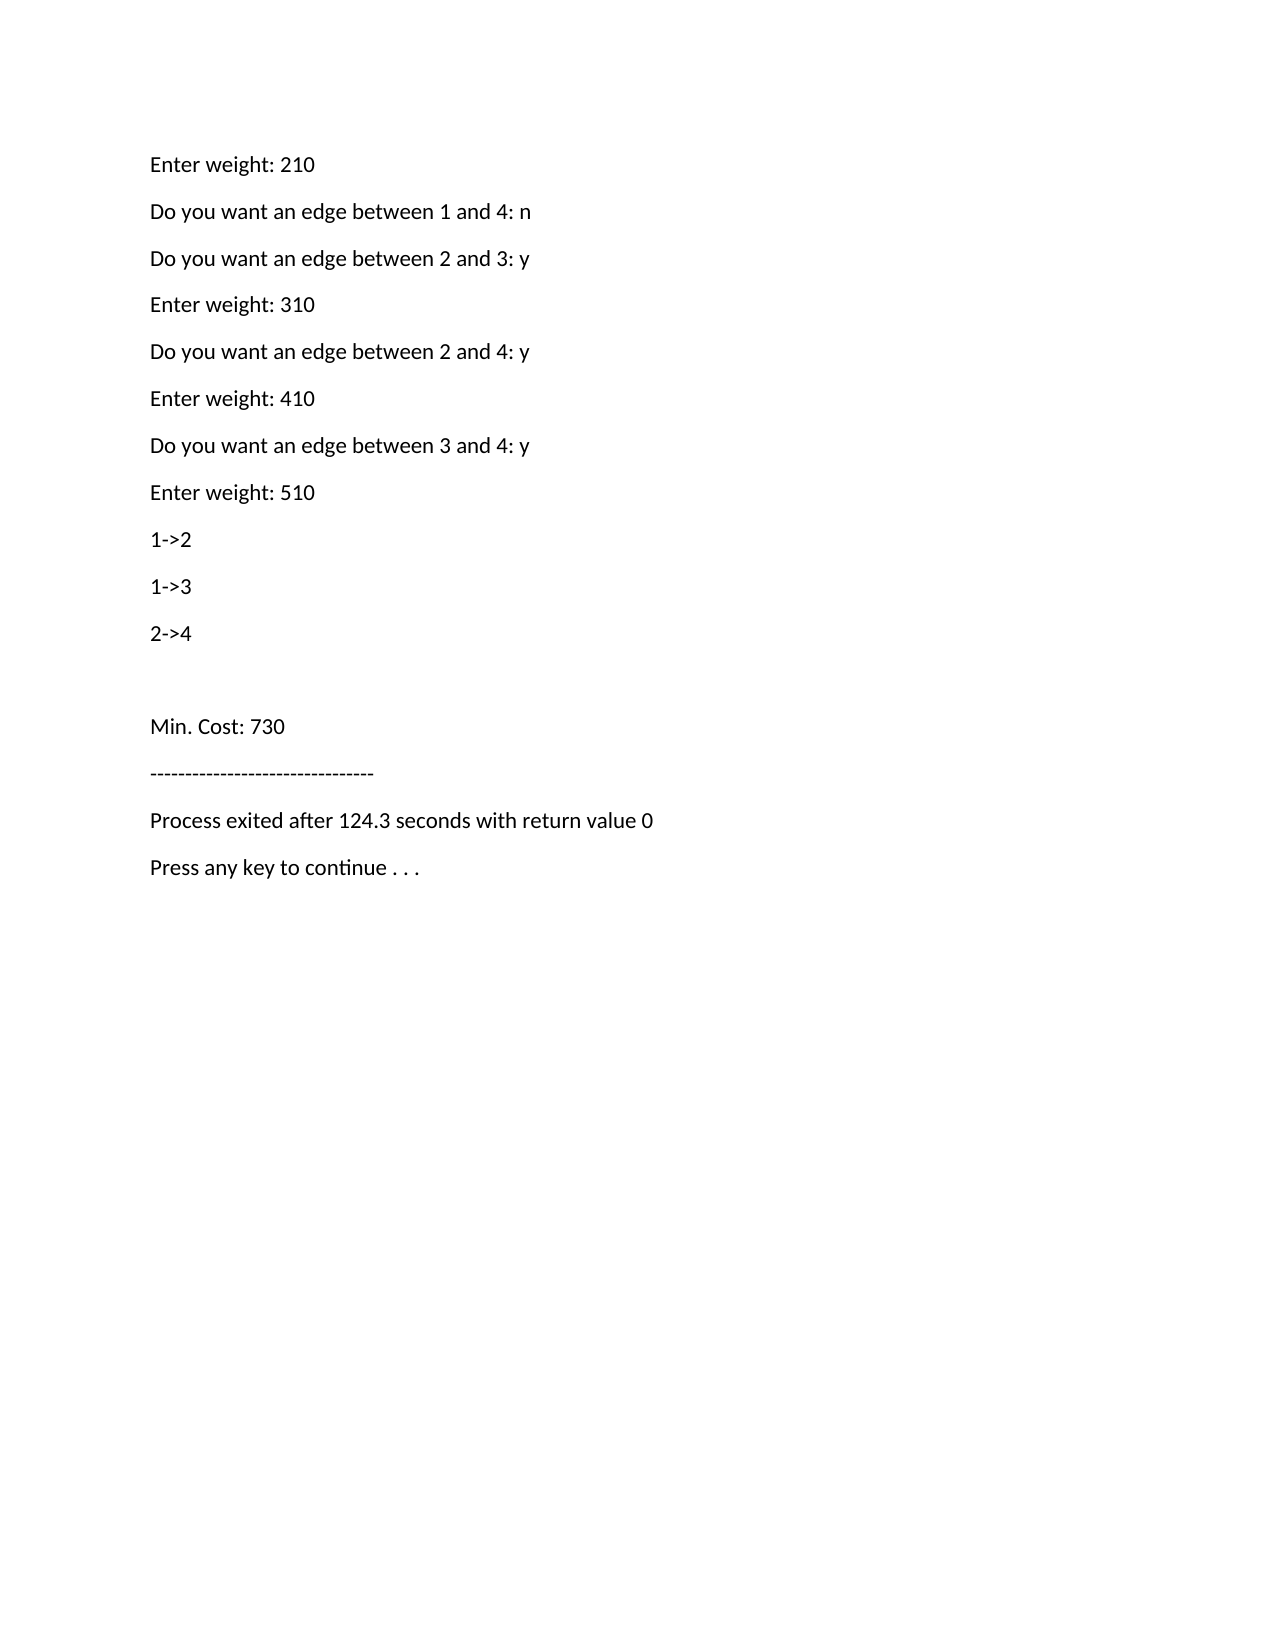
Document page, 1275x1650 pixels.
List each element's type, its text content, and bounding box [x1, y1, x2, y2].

text Do you want an edge between 2 and 3: y [150, 244, 1125, 272]
text Enter weight: 310 [150, 291, 1125, 319]
text Do you want an edge between 1 and 4: n [150, 197, 1125, 225]
text 2->4 [150, 619, 1125, 647]
text Process exited after 124.3 seconds with return value 0 [150, 806, 1125, 834]
text 1->2 [150, 525, 1125, 553]
text Enter weight: 210 [150, 150, 1125, 178]
text Enter weight: 410 [150, 384, 1125, 412]
text Enter weight: 510 [150, 478, 1125, 506]
text Min. Cost: 730 [150, 712, 1125, 741]
text 1->3 [150, 572, 1125, 600]
text -------------------------------- [150, 759, 1125, 787]
text Do you want an edge between 3 and 4: y [150, 431, 1125, 459]
text Press any key to continue . . . [150, 853, 1125, 881]
text Do you want an edge between 2 and 4: y [150, 337, 1125, 366]
